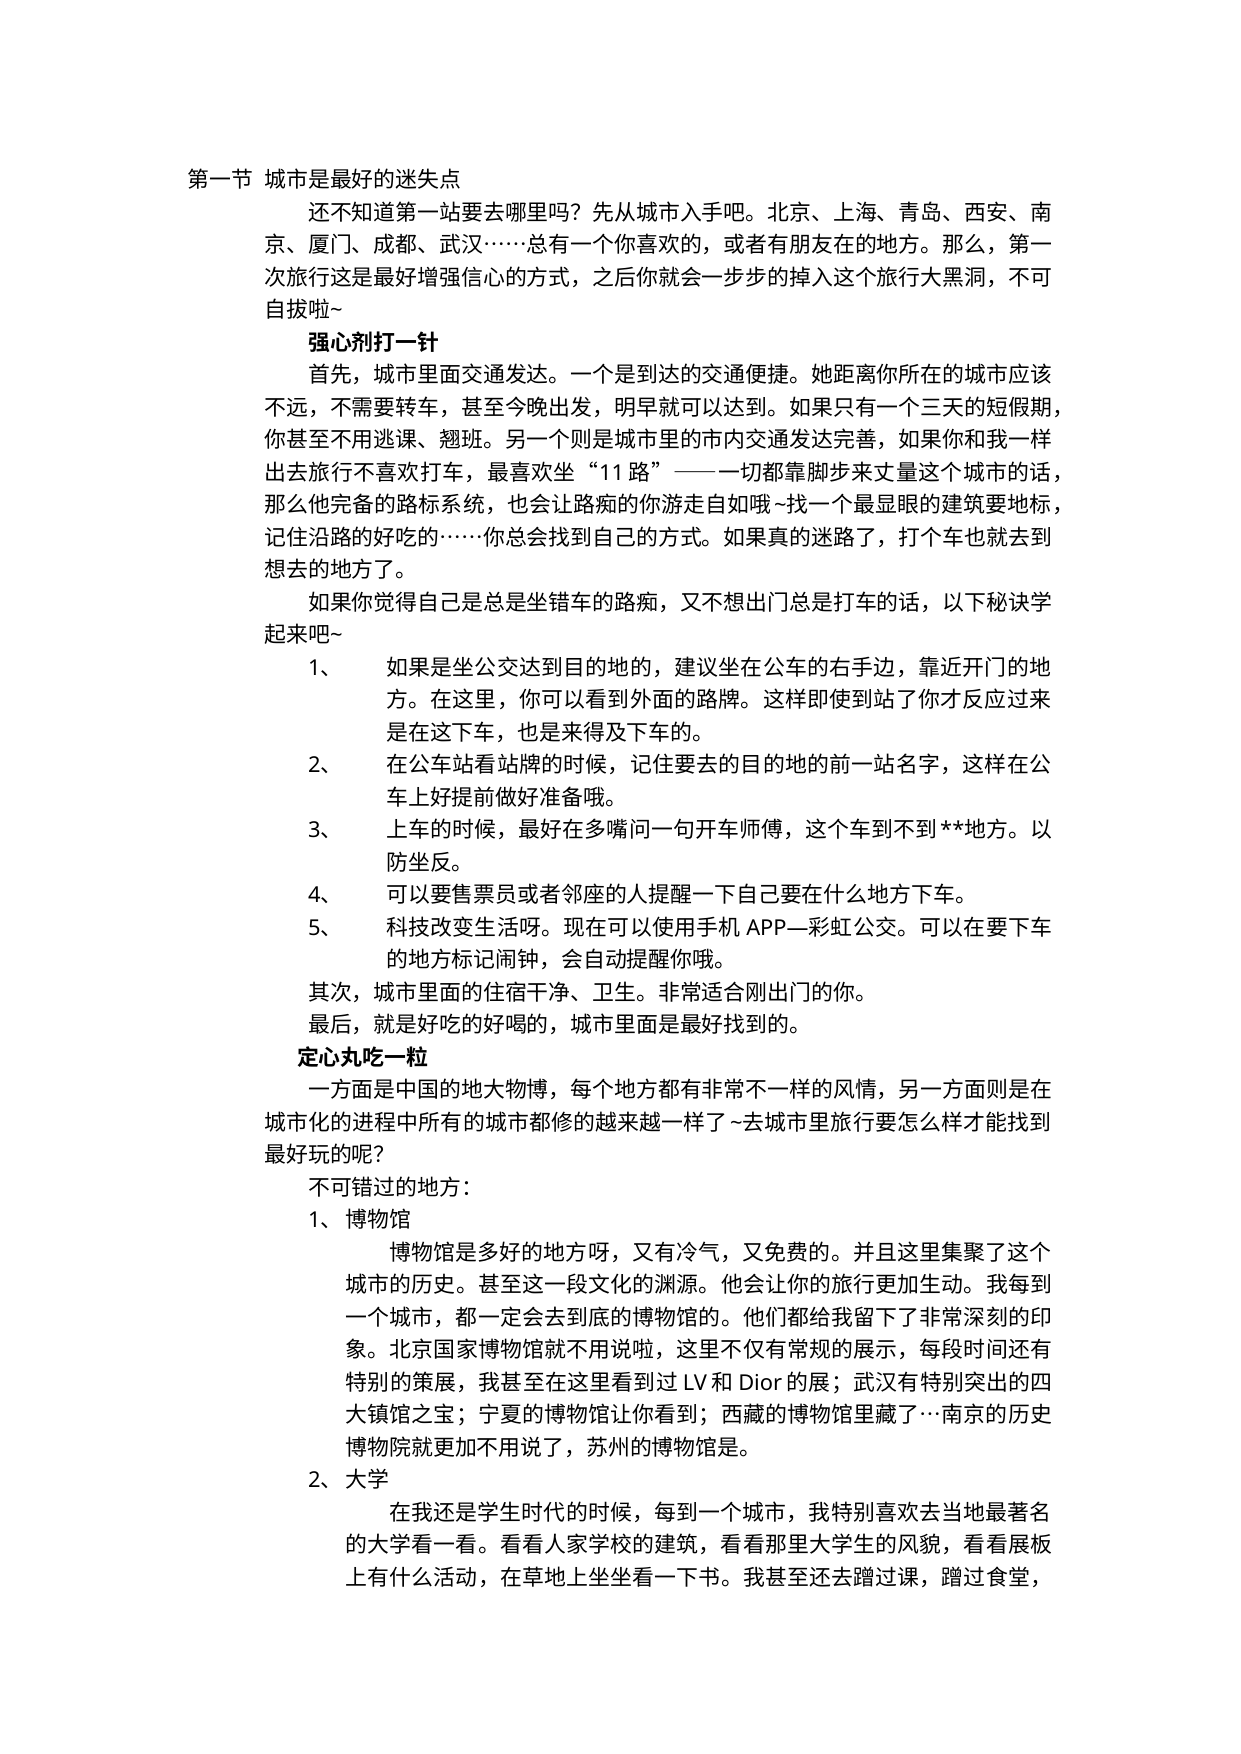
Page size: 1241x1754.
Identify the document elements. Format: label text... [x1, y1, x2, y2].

list 其次，城市里面的住宿干净、卫生。非常适合刚出门的你。 [264, 974, 1053, 1007]
list 不可错过的地方： [264, 1169, 1053, 1202]
list 还不知道第一站要去哪里吗？先从城市入手吧。北京、上海、青岛、西安、南京、厦门、成都、武汉……总有一个你喜欢的，或者有朋友在的地方。那么，第一次旅行这是最好增强信心的方式，之后你就会一步步的掉入这个旅行大黑洞，不可自拔啦~ [264, 194, 1053, 324]
list 大学 [308, 1462, 1053, 1494]
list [345, 1494, 1053, 1592]
list 强心剂打一针 [264, 324, 1053, 357]
list 上车的时候，最好在多嘴问一句开车师傅，这个车到不到**地方。以防坐反。 [308, 812, 1053, 877]
list 如果你觉得自己是总是坐错车的路痴，又不想出门总是打车的话，以下秘诀学起来吧~ [264, 584, 1053, 649]
list 定心丸吃一粒 [264, 1039, 1053, 1072]
list 城市是最好的迷失点 [187, 162, 1053, 194]
list 科技改变生活呀。现在可以使用手机APP—彩虹公交。可以在要下车的地方标记闹钟，会自动提醒你哦。 [308, 909, 1053, 974]
list 博物馆是多好的地方呀，又有冷气，又免费的。并且这里集聚了这个城市的历史。甚至这一段文化的渊源。他会让你的旅行更加生动。我每到一个城市，都一定会去到底的博物馆的。他们都给我留下了非常深刻的印象。北京国家博物馆就不用说啦，这里不仅有常规的展示，每段时间还有特别的策展，我甚至在这里看到过LV和Dior的展；武汉有特别突出的四大镇馆之宝；宁夏的博物馆让你看到；西藏的博物馆里藏了…南京的历史博物院就更加不用说了，苏州的博物馆是。 [345, 1234, 1053, 1462]
list 可以要售票员或者邻座的人提醒一下自己要在什么地方下车。 [308, 877, 1053, 909]
list 在公车站看站牌的时候，记住要去的目的地的前一站名字，这样在公车上好提前做好准备哦。 [308, 747, 1053, 812]
list 最后，就是好吃的好喝的，城市里面是最好找到的。 [264, 1007, 1053, 1039]
list 一方面是中国的地大物博，每个地方都有非常不一样的风情，另一方面则是在城市化的进程中所有的城市都修的越来越一样了~去城市里旅行要怎么样才能找到最好玩的呢？ [264, 1072, 1053, 1169]
list 如果是坐公交达到目的地的，建议坐在公车的右手边，靠近开门的地方。在这里，你可以看到外面的路牌。这样即使到站了你才反应过来是在这下车，也是来得及下车的。 [308, 649, 1053, 747]
list 首先，城市里面交通发达。一个是到达的交通便捷。她距离你所在的城市应该不远，不需要转车，甚至今晚出发，明早就可以达到。如果只有一个三天的短假期，你甚至不用逃课、翘班。另一个则是城市里的市内交通发达完善，如果你和我一样出去旅行不喜欢打车，最喜欢坐“11路”——一切都靠脚步来丈量这个城市的话，那么他完备的路标系统，也会让路痴的你游走自如哦~找一个最显眼的建筑要地标，记住沿路的好吃的……你总会找到自己的方式。如果真的迷路了，打个车也就去到想去的地方了。 [264, 357, 1053, 584]
list 博物馆 [308, 1202, 1053, 1234]
